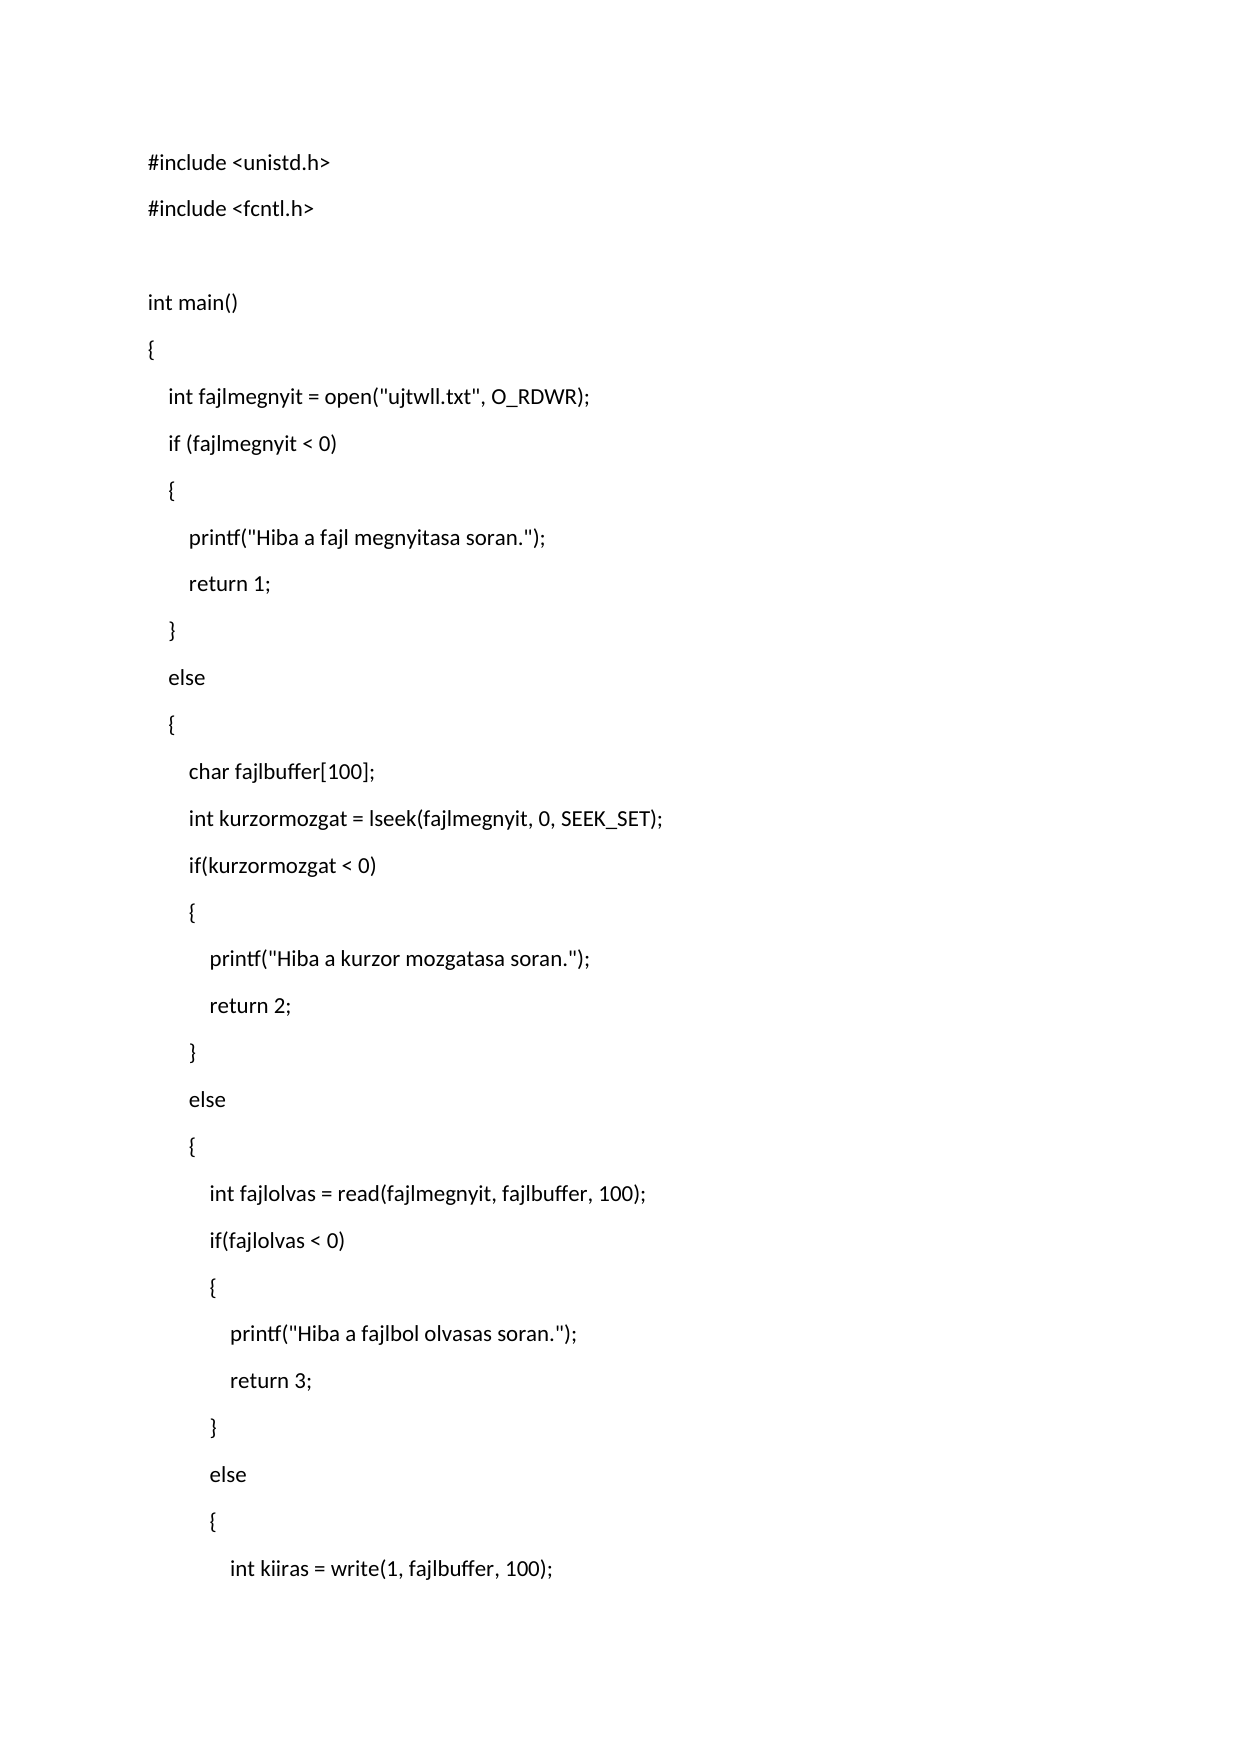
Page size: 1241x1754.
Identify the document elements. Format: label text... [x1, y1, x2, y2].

text } [148, 616, 1093, 644]
text #include <unistd.h> [148, 148, 1093, 176]
text printf("Hiba a fajl megnyitasa soran."); [148, 523, 1093, 551]
text if(kurzormozgat < 0) [148, 851, 1093, 879]
text if (fajlmegnyit < 0) [148, 429, 1093, 457]
text } [148, 1413, 1093, 1441]
text else [148, 1085, 1093, 1113]
text } [148, 1038, 1093, 1066]
text int fajlolvas = read(fajlmegnyit, fajlbuffer, 100); [148, 1179, 1093, 1207]
text { [148, 335, 1093, 363]
text if(fajlolvas < 0) [148, 1226, 1093, 1254]
text else [148, 663, 1093, 691]
text { [148, 1507, 1093, 1535]
text { [148, 1132, 1093, 1160]
text char fajlbuffer[100]; [148, 757, 1093, 785]
text int kiiras = write(1, fajlbuffer, 100); [148, 1554, 1093, 1582]
text { [148, 1273, 1093, 1301]
text #include <fcntl.h> [148, 194, 1093, 222]
text else [148, 1460, 1093, 1488]
text printf("Hiba a fajlbol olvasas soran."); [148, 1319, 1093, 1347]
text { [148, 710, 1093, 738]
text int kurzormozgat = lseek(fajlmegnyit, 0, SEEK_SET); [148, 804, 1093, 832]
text return 2; [148, 991, 1093, 1019]
text return 1; [148, 569, 1093, 597]
text return 3; [148, 1366, 1093, 1394]
text { [148, 476, 1093, 504]
text { [148, 898, 1093, 926]
text int main() [148, 288, 1093, 316]
text printf("Hiba a kurzor mozgatasa soran."); [148, 944, 1093, 972]
text int fajlmegnyit = open("ujtwll.txt", O_RDWR); [148, 382, 1093, 410]
